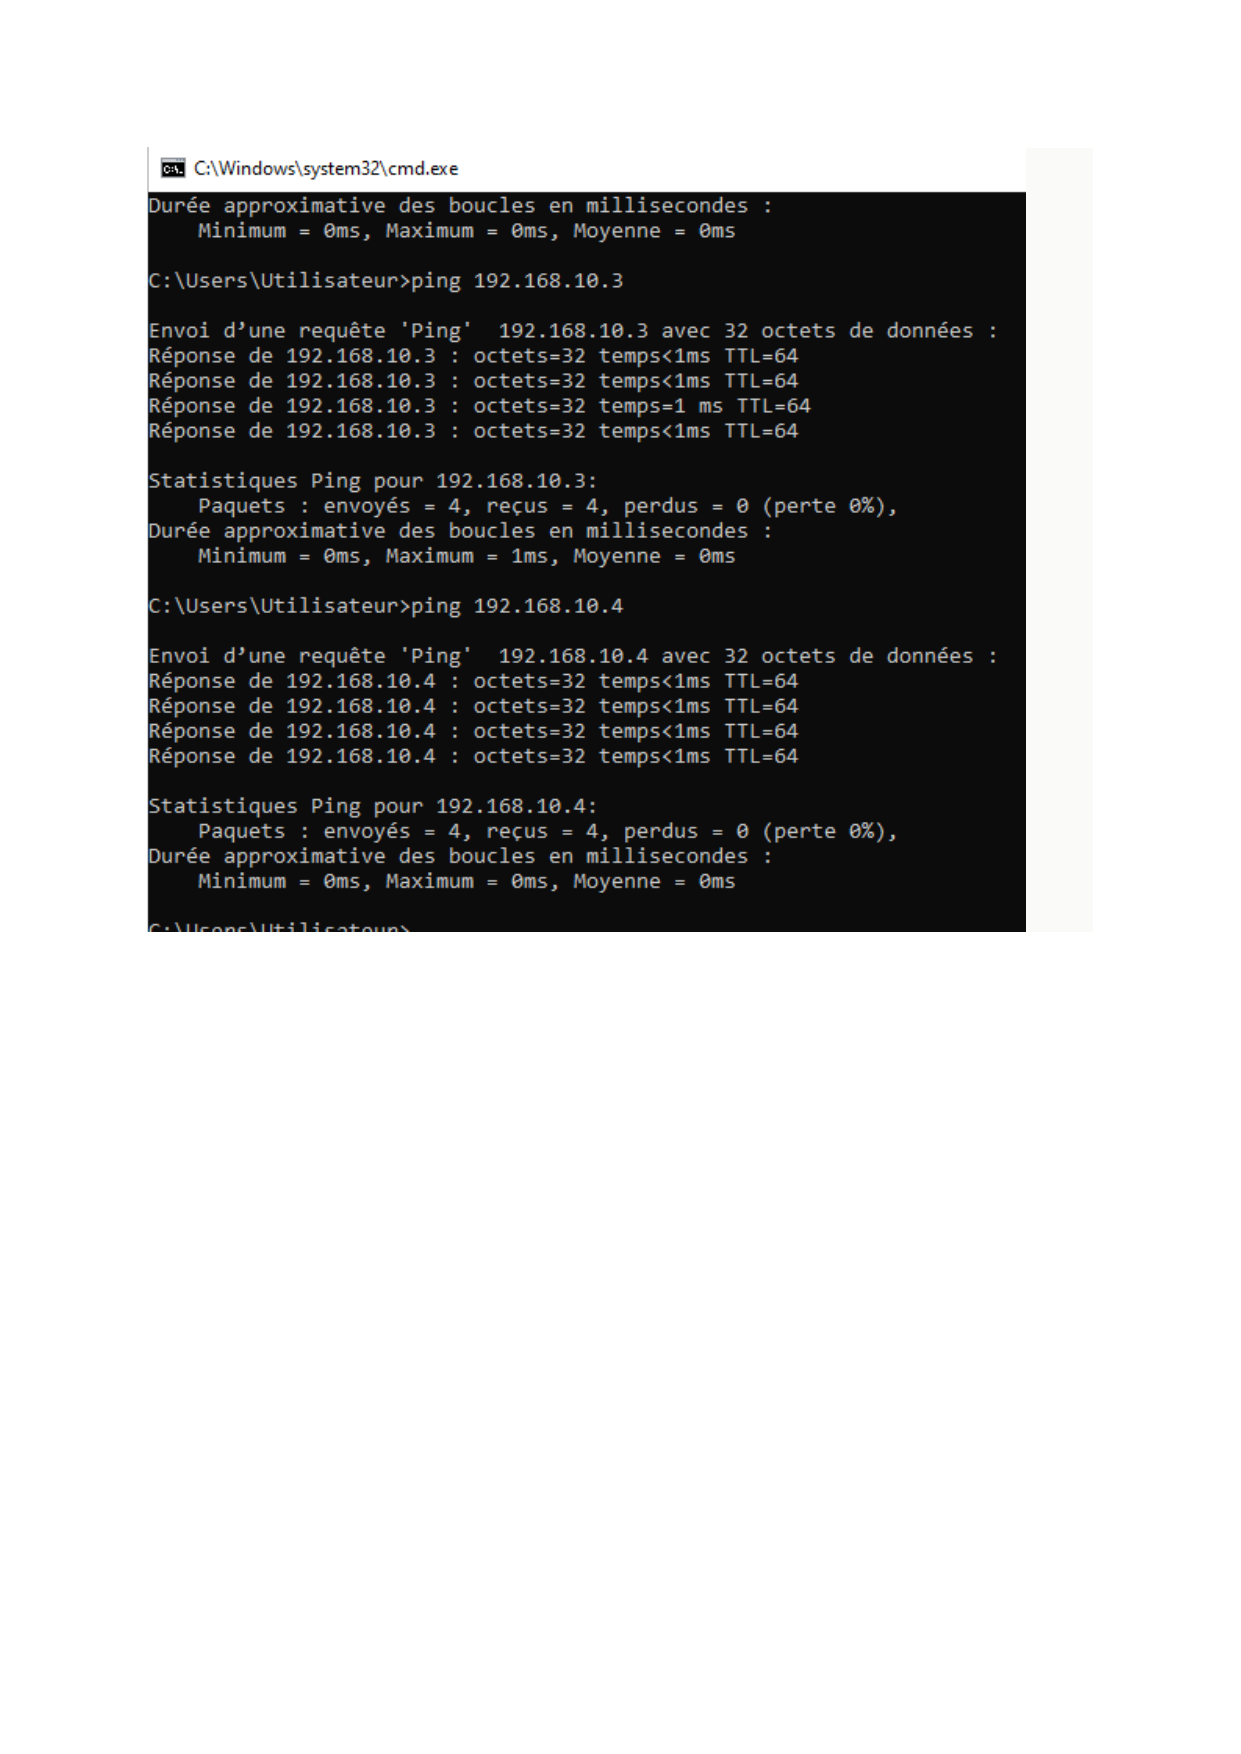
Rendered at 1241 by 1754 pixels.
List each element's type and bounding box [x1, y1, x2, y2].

picture [147, 147, 1026, 932]
